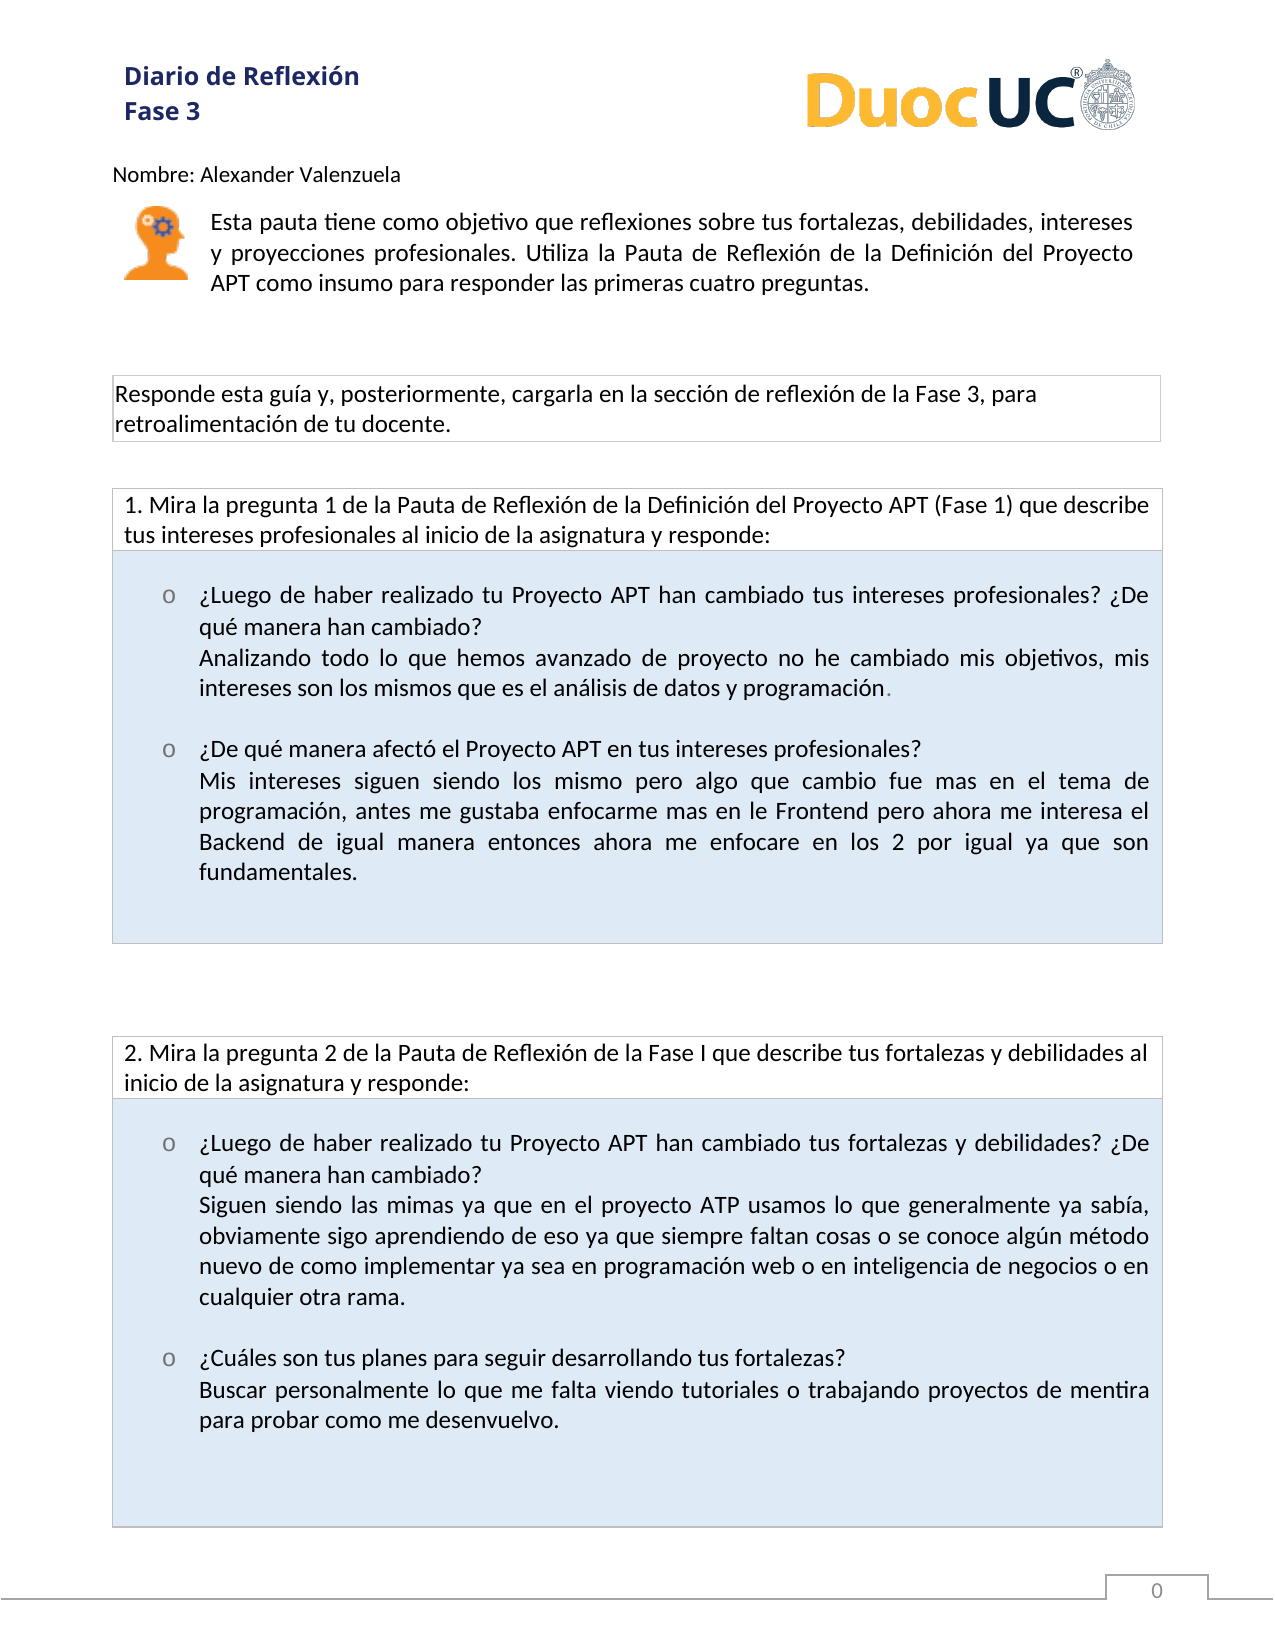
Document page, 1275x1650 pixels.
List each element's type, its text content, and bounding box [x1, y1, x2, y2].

picture [807, 59, 1135, 130]
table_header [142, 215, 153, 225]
table_header [112, 207, 199, 344]
table_header Responde esta guía y, posteriormente, cargarla en la sección de reflexión de la Fase 3, para retroalimentación de tu docente. [114, 376, 1160, 441]
table_header Esta pauta tiene como objetivo que reflexiones sobre tus fortalezas, debilidades, intereses y proyecciones profesionales. Utiliza la Pauta de Reflexión de la Definición del Proyecto APT como insumo para responder las primeras cuatro preguntas. [199, 207, 1146, 344]
table_header 1. Mira la pregunta 1 de la Pauta de Reflexión de la Definición del Proyecto APT (Fase 1) que describe tus intereses profesionales al inicio de la asignatura y responde: [113, 489, 1162, 550]
text Nombre: Alexander Valenzuela [112, 160, 1163, 188]
table_cell ¿Luego de haber realizado tu Proyecto APT han cambiado tus intereses profesionales? ¿De qué manera han cambiado? Analizando todo lo que hemos avanzado de proyecto no he cambiado mis objetivos, mis intereses son los mismos que es el análisis de datos y programación. ¿De qué manera afectó el Proyecto APT en tus intereses profesionales? Mis intereses siguen siendo los mismo pero algo que cambio fue mas en el tema de programación, antes me gustaba enfocarme mas en le Frontend pero ahora me interesa el Backend de igual manera entonces ahora me enfocare en los 2 por igual ya que son fundamentales. [113, 551, 1162, 943]
table_header 2. Mira la pregunta 2 de la Pauta de Reflexión de la Fase I que describe tus fortalezas y debilidades al inicio de la asignatura y responde: [113, 1037, 1162, 1098]
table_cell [113, 1099, 1162, 1526]
